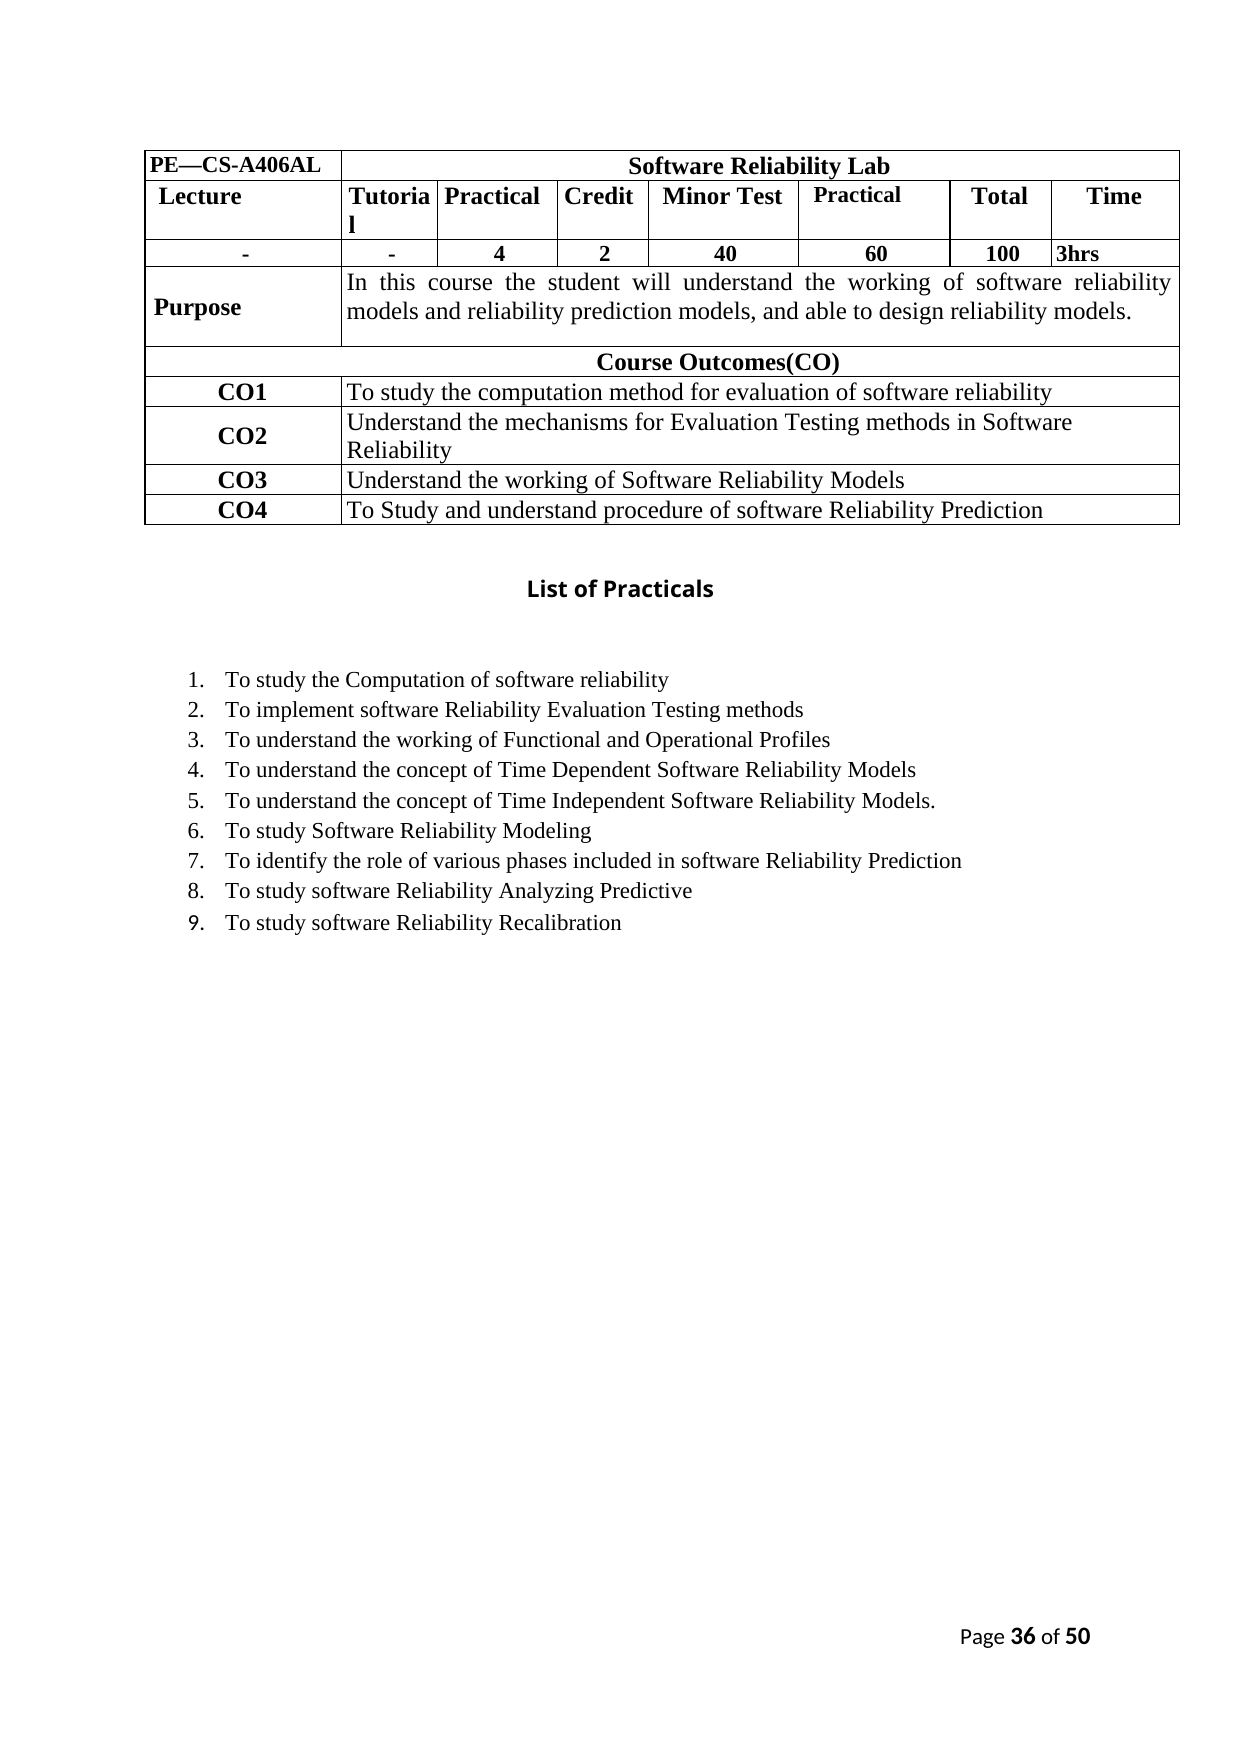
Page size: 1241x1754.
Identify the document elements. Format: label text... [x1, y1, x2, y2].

table_cell Course Outcomes(CO) [342, 347, 1179, 376]
text List of Practicals [150, 573, 1090, 604]
table_cell Lecture [146, 181, 341, 238]
table_cell Tutorial [342, 181, 437, 238]
list To understand the concept of Time Independent Software Reliability Models. [187, 787, 1090, 813]
table_cell To study the computation method for evaluation of software reliability [342, 377, 1179, 406]
table_cell CO3 [146, 465, 341, 494]
table_cell [146, 347, 342, 376]
list To study software Reliability Analyzing Predictive [187, 877, 1090, 904]
table_cell Credit [558, 181, 648, 238]
table_cell - [146, 240, 341, 266]
table_cell Practical [438, 181, 557, 238]
table_cell Understand the mechanisms for Evaluation Testing methods in Software Reliability [342, 407, 1179, 464]
table_cell Practical [799, 181, 949, 238]
table_cell 2 [558, 240, 648, 266]
list To understand the concept of Time Dependent Software Reliability Models [187, 757, 1090, 783]
table_cell CO1 [146, 377, 341, 406]
table_cell 40 [649, 240, 798, 266]
table_cell CO4 [146, 495, 341, 524]
table_header Software Reliability Lab [342, 151, 1179, 180]
table_cell 100 [951, 240, 1051, 266]
table_cell Understand the working of Software Reliability Models [342, 465, 1179, 494]
table_cell 60 [799, 240, 949, 266]
table_cell In this course the student will understand the working of software reliability models and reliability prediction models, and able to design reliability models. [342, 267, 1179, 346]
table_cell To Study and understand procedure of software Reliability Prediction [342, 495, 1179, 524]
list To study software Reliability Recalibration [187, 908, 1090, 936]
table_cell Purpose [146, 267, 341, 346]
table_cell 4 [438, 240, 557, 266]
list To implement software Reliability Evaluation Testing methods [187, 696, 1090, 722]
table_cell Minor Test [649, 181, 798, 238]
table_cell - [342, 240, 437, 266]
table_header PE—CS-A406AL [146, 151, 341, 180]
list To study Software Reliability Modeling [187, 817, 1090, 843]
table_cell Time [1052, 181, 1179, 238]
table_cell Total [951, 181, 1051, 238]
table_cell 3hrs [1052, 240, 1179, 266]
table_cell CO2 [146, 407, 341, 464]
list To understand the working of Functional and Operational Profiles [187, 726, 1090, 753]
list To study the Computation of software reliability [187, 666, 1090, 692]
list To identify the role of various phases included in software Reliability Prediction [187, 847, 1090, 873]
